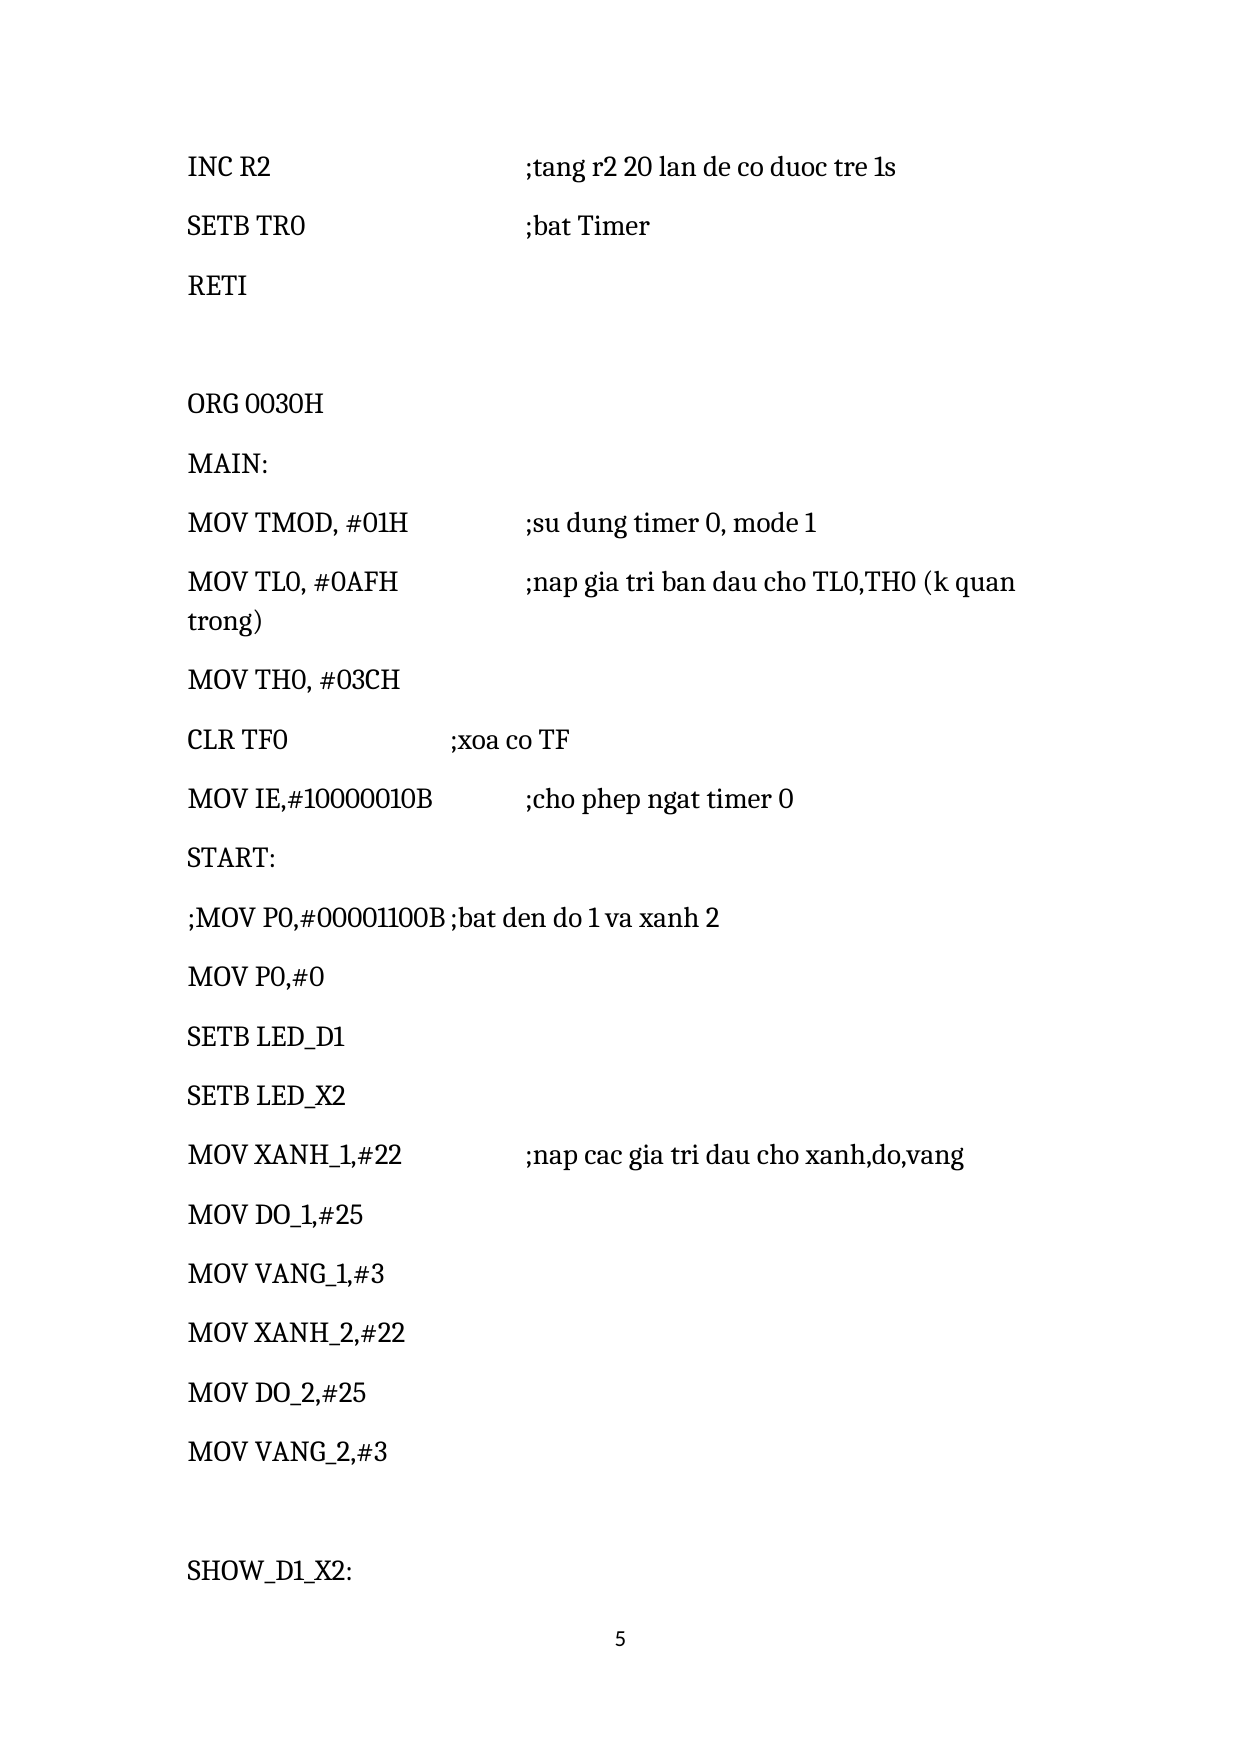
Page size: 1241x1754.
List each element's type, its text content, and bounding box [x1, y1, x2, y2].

text MOV XANH_1,#22 ;nap cac gia tri dau cho xanh,do,vang [187, 1138, 1090, 1172]
text ;MOV P0,#00001100B ;bat den do 1 va xanh 2 [187, 901, 1090, 934]
text SETB TR0 ;bat Timer [187, 209, 1090, 243]
text CLR TF0 ;xoa co TF [187, 723, 1090, 756]
text MOV VANG_1,#3 [187, 1257, 1090, 1291]
text MOV DO_1,#25 [187, 1198, 1090, 1231]
text MOV P0,#0 [187, 960, 1090, 994]
text START: [187, 842, 1090, 875]
text SHOW_D1_X2: [187, 1554, 1090, 1588]
text SETB LED_D1 [187, 1020, 1090, 1053]
text MAIN: [187, 447, 1090, 480]
text MOV IE,#10000010B ;cho phep ngat timer 0 [187, 782, 1090, 816]
text MOV VANG_2,#3 [187, 1435, 1090, 1469]
text MOV TL0, #0AFH ;nap gia tri ban dau cho TL0,TH0 (k quan trong) [187, 566, 1090, 638]
text MOV DO_2,#25 [187, 1376, 1090, 1409]
text RETI [187, 269, 1090, 302]
text ORG 0030H [187, 387, 1090, 421]
text SETB LED_X2 [187, 1079, 1090, 1113]
text MOV XANH_2,#22 [187, 1317, 1090, 1350]
text MOV TH0, #03CH [187, 663, 1090, 697]
text INC R2 ;tang r2 20 lan de co duoc tre 1s [187, 150, 1090, 183]
text MOV TMOD, #01H ;su dung timer 0, mode 1 [187, 506, 1090, 540]
